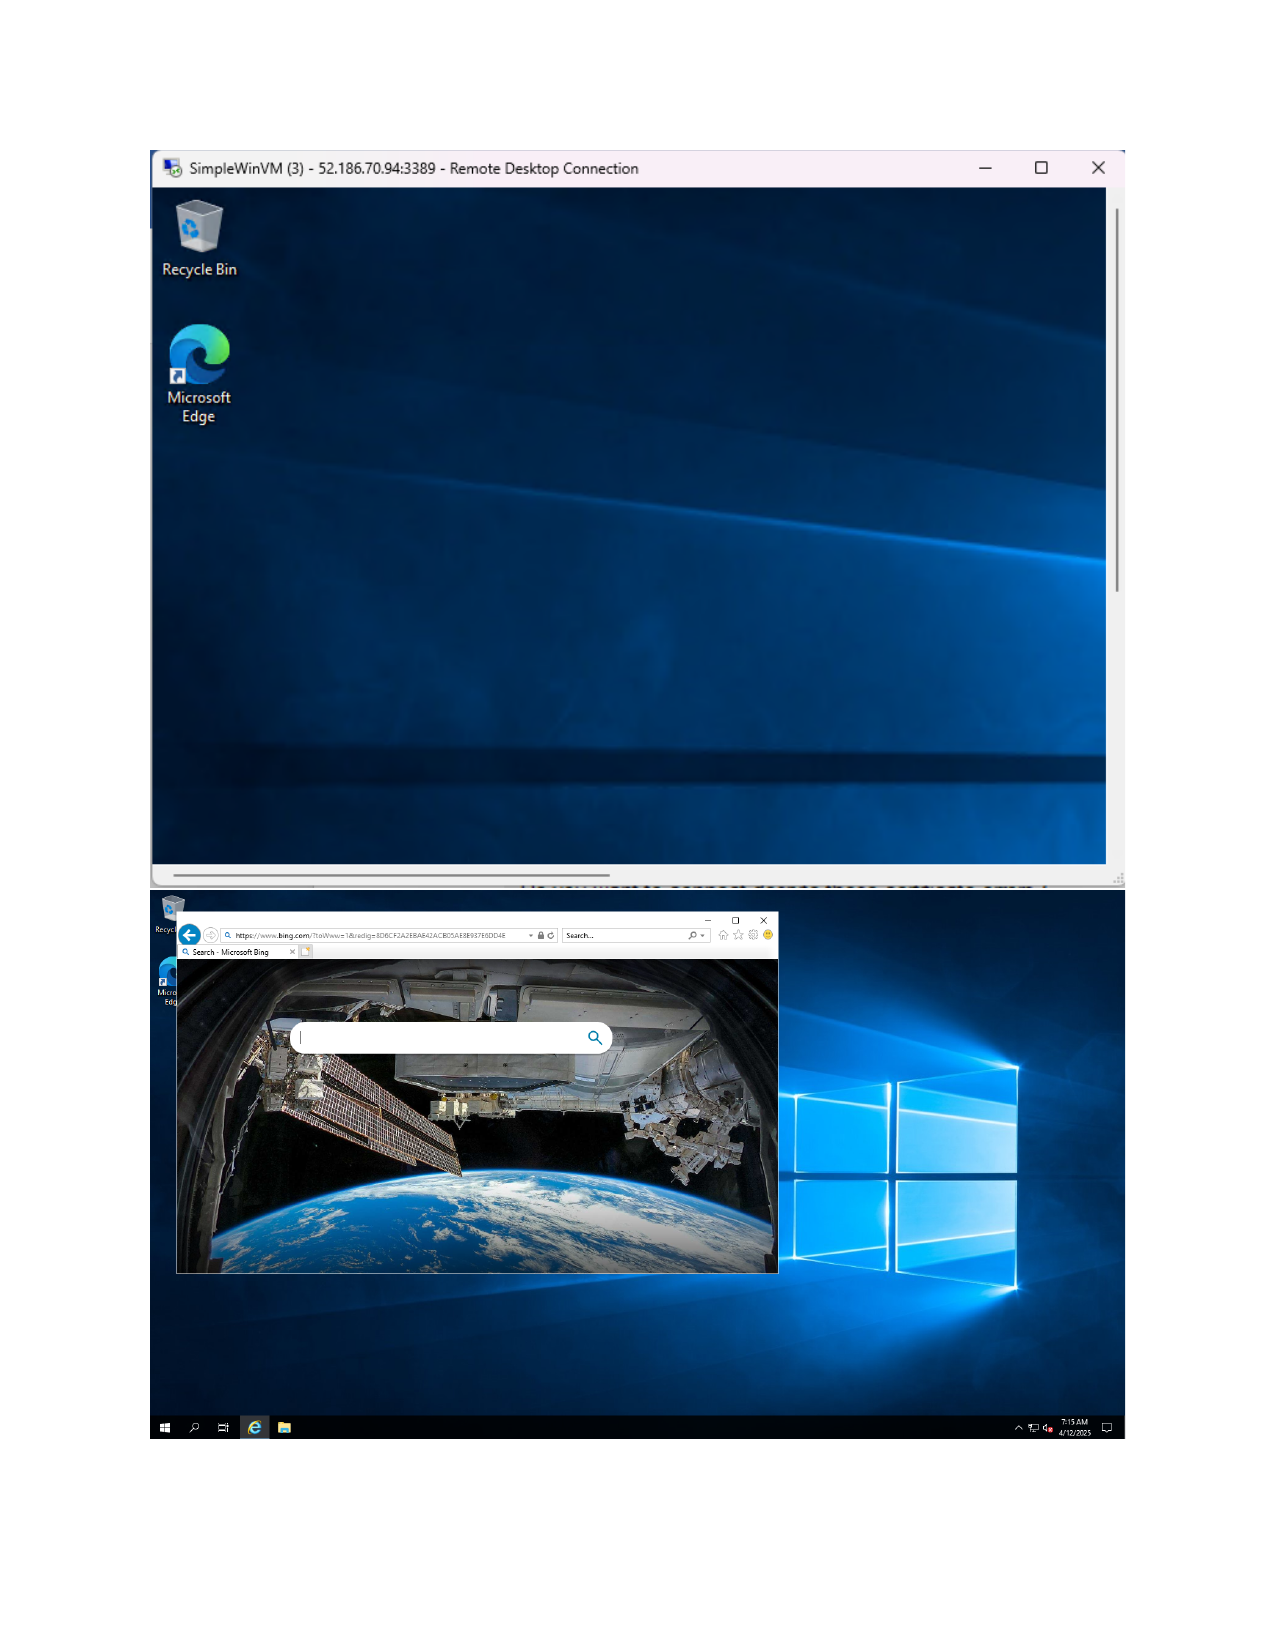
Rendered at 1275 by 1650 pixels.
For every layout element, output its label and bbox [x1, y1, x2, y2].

picture [150, 890, 1125, 1439]
picture [150, 150, 1125, 888]
